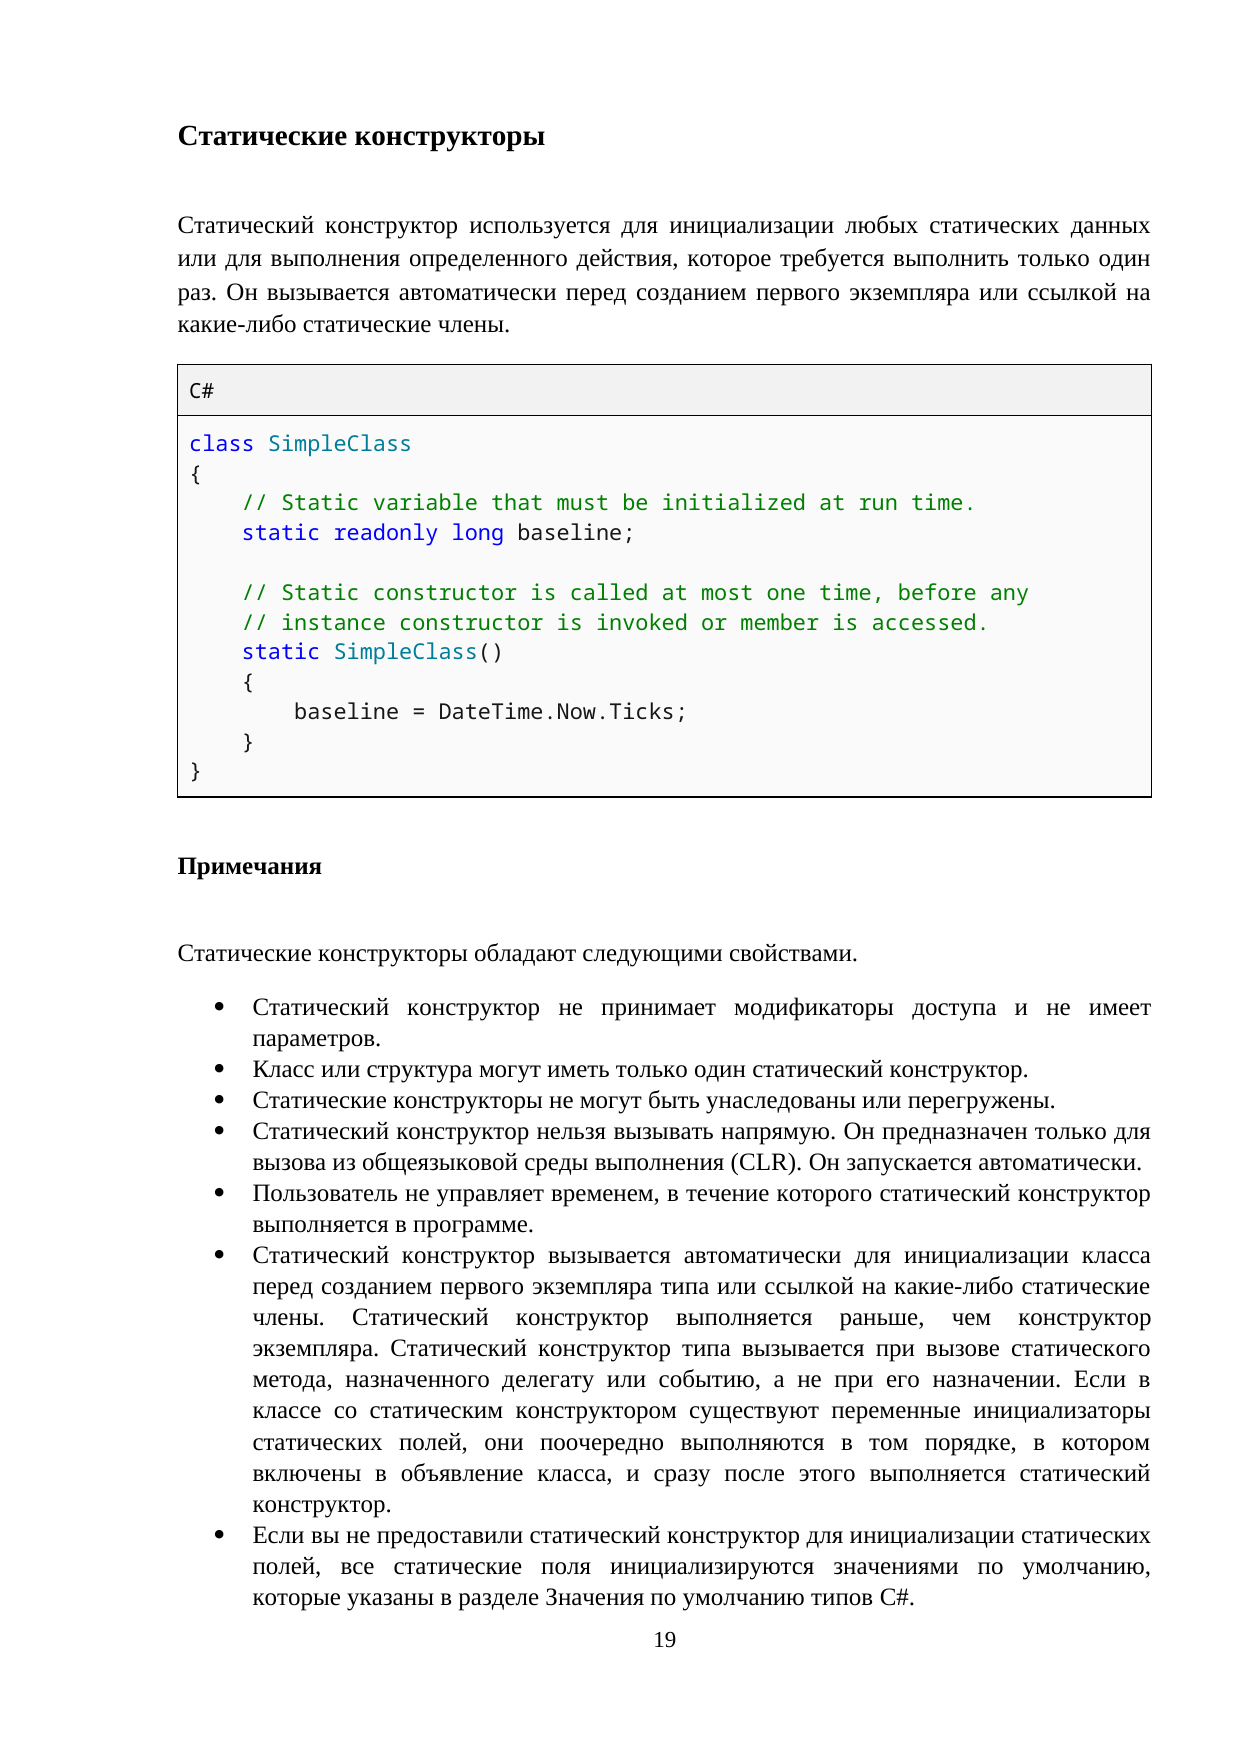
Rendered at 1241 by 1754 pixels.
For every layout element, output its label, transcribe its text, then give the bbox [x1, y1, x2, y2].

table_header С# [178, 365, 1151, 415]
subtitle Статические конструкторы [177, 118, 1152, 152]
list Класс или структура могут иметь только один статический конструктор. [215, 1054, 1152, 1083]
list Статические конструкторы не могут быть унаследованы или перегружены. [215, 1085, 1152, 1114]
table_cell сlass SimpleClass { // Static variable that must be initialized at run time. static readonly long baseline; // Static constructor is called at most one time, before any // instance constructor is invoked or member is accessed. static SimpleClass() { baseline = DateTime.Now.Ticks; } } [178, 416, 1151, 796]
list Пользователь не управляет временем, в течение которого статический конструктор выполняется в программе. [215, 1178, 1152, 1238]
list Статический конструктор вызывается автоматически для инициализации класса перед созданием первого экземпляра типа или ссылкой на какие-либо статические члены. Статический конструктор выполняется раньше, чем конструктор экземпляра. Статический конструктор типа вызывается при вызове статического метода, назначенного делегату или событию, а не при его назначении. Если в классе со статическим конструктором существуют переменные инициализаторы статических полей, они поочередно выполняются в том порядке, в котором включены в объявление класса, и сразу после этого выполняется статический конструктор. [215, 1240, 1152, 1517]
text Статический конструктор используется для инициализации любых статических данных или для выполнения определенного действия, которое требуется выполнить только один раз. Он вызывается автоматически перед созданием первого экземпляра или ссылкой на какие-либо статические члены. [177, 211, 1152, 338]
list Если вы не предоставили статический конструктор для инициализации статических полей, все статические поля инициализируются значениями по умолчанию, которые указаны в разделе Значения по умолчанию типов C#. [215, 1520, 1152, 1611]
subtitle Примечания [177, 851, 1152, 880]
list Статический конструктор нельзя вызывать напрямую. Он предназначен только для вызова из общеязыковой среды выполнения (CLR). Он запускается автоматически. [215, 1116, 1152, 1176]
list Статический конструктор не принимает модификаторы доступа и не имеет параметров. [215, 992, 1152, 1052]
text Статические конструкторы обладают следующими свойствами. [177, 938, 1152, 967]
